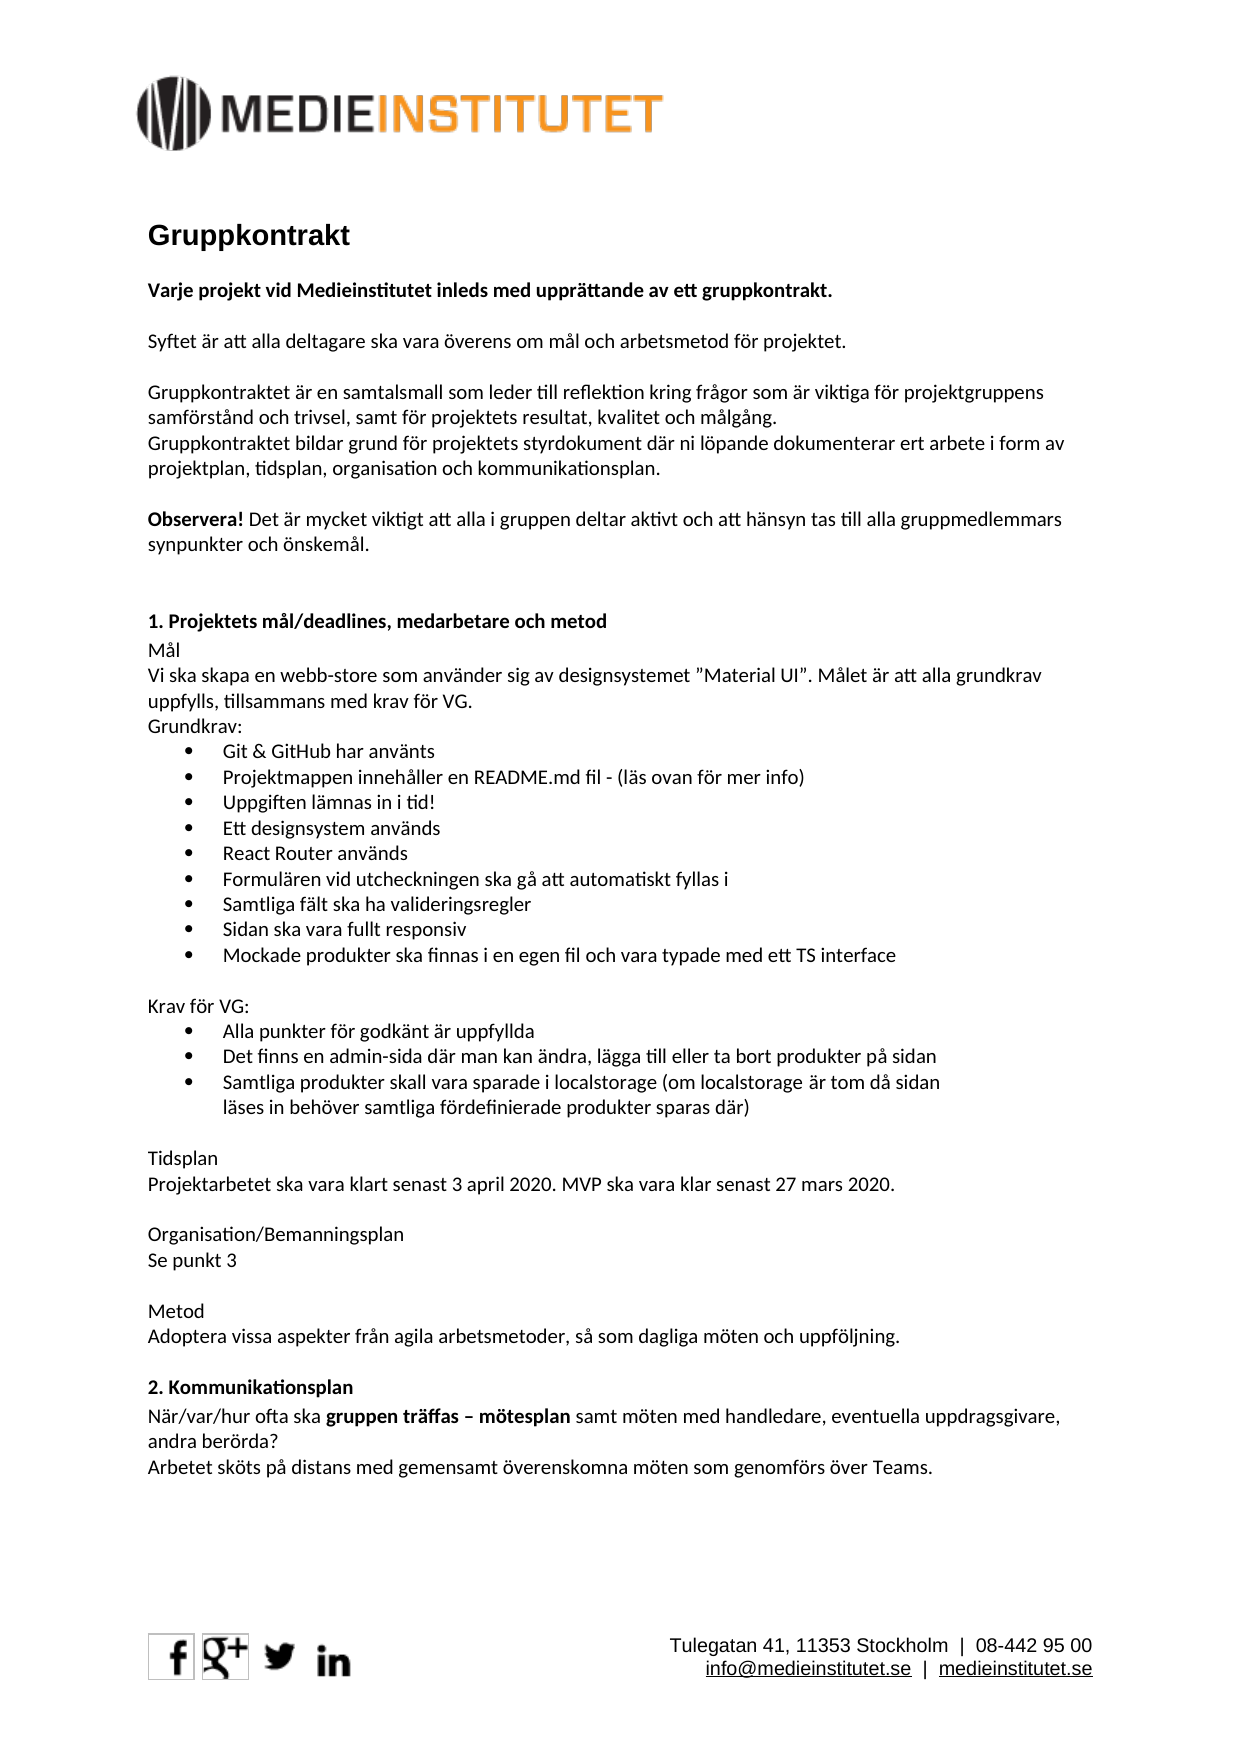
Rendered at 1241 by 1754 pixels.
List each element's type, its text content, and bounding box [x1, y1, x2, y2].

text Gruppkontrakt [148, 217, 1093, 251]
text Tidsplan Projektarbetet ska vara klart senast 3 april 2020. MVP ska vara klar senast 27 mars 2020. Organisation/Bemanningsplan Se punkt 3 Metod Adoptera vissa aspekter från agila arbetsmetoder, så som dagliga möten och uppföljning. [148, 1120, 1093, 1349]
list Git & GitHub har använts [185, 739, 1093, 764]
text 2. Kommunikationsplan [148, 1374, 1093, 1399]
list Samtliga produkter skall vara sparade i localstorage (om localstorage är tom då sidan [185, 1069, 1093, 1094]
list läses in behöver samtliga fördefinierade produkter sparas där) [223, 1094, 1093, 1120]
text Arbetet sköts på distans med gemensamt överenskomna möten som genomförs över Teams. [148, 1454, 1093, 1508]
list Det finns en admin-sida där man kan ändra, lägga till eller ta bort produkter på sidan [185, 1044, 1093, 1069]
text Krav för VG: [148, 993, 1093, 1018]
picture [256, 1632, 304, 1681]
text När/var/hur ofta ska gruppen träffas – mötesplan samt möten med handledare, eventuella uppdragsgivare, andra berörda? [148, 1403, 1093, 1454]
picture [118, 53, 693, 172]
text Syftet är att alla deltagare ska vara överens om mål och arbetsmetod för projektet. [148, 328, 1093, 354]
picture [203, 1635, 248, 1679]
picture [149, 1635, 193, 1679]
text Gruppkontraktet är en samtalsmall som leder till reflektion kring frågor som är viktiga för projektgruppens samförstånd och trivsel, samt för projektets resultat, kvalitet och målgång. [148, 379, 1093, 430]
text Grundkrav: [148, 713, 1093, 739]
text Observera! Det är mycket viktigt att alla i gruppen deltar aktivt och att hänsyn tas till alla gruppmedlemmars synpunkter och önskemål. [148, 481, 1093, 557]
text Gruppkontraktet bildar grund för projektets styrdokument där ni löpande dokumenterar ert arbete i form av projektplan, tidsplan, organisation och kommunikationsplan. [148, 430, 1093, 481]
list Mockade produkter ska finnas i en egen fil och vara typade med ett TS interface [185, 942, 1093, 967]
list Samtliga fält ska ha valideringsregler [185, 891, 1093, 917]
list Projektmappen innehåller en README.md fil - (läs ovan för mer info) [185, 764, 1093, 789]
list Alla punkter för godkänt är uppfyllda [185, 1018, 1093, 1044]
list Formulären vid utcheckningen ska gå att automatiskt fyllas i [185, 866, 1093, 891]
list Uppgiften lämnas in i tid! [185, 789, 1093, 815]
list React Router används [185, 840, 1093, 866]
list Ett designsystem används [185, 815, 1093, 840]
picture [310, 1632, 358, 1681]
list Sidan ska vara fullt responsiv [185, 917, 1093, 942]
text 1. Projektets mål/deadlines, medarbetare och metod [148, 608, 1093, 633]
text Mål Vi ska skapa en webb-store som använder sig av designsystemet ”Material UI”. Målet är att alla grundkrav uppfylls, tillsammans med krav för VG. [148, 637, 1093, 713]
text Varje projekt vid Medieinstitutet inleds med upprättande av ett gruppkontrakt. [148, 277, 1093, 303]
